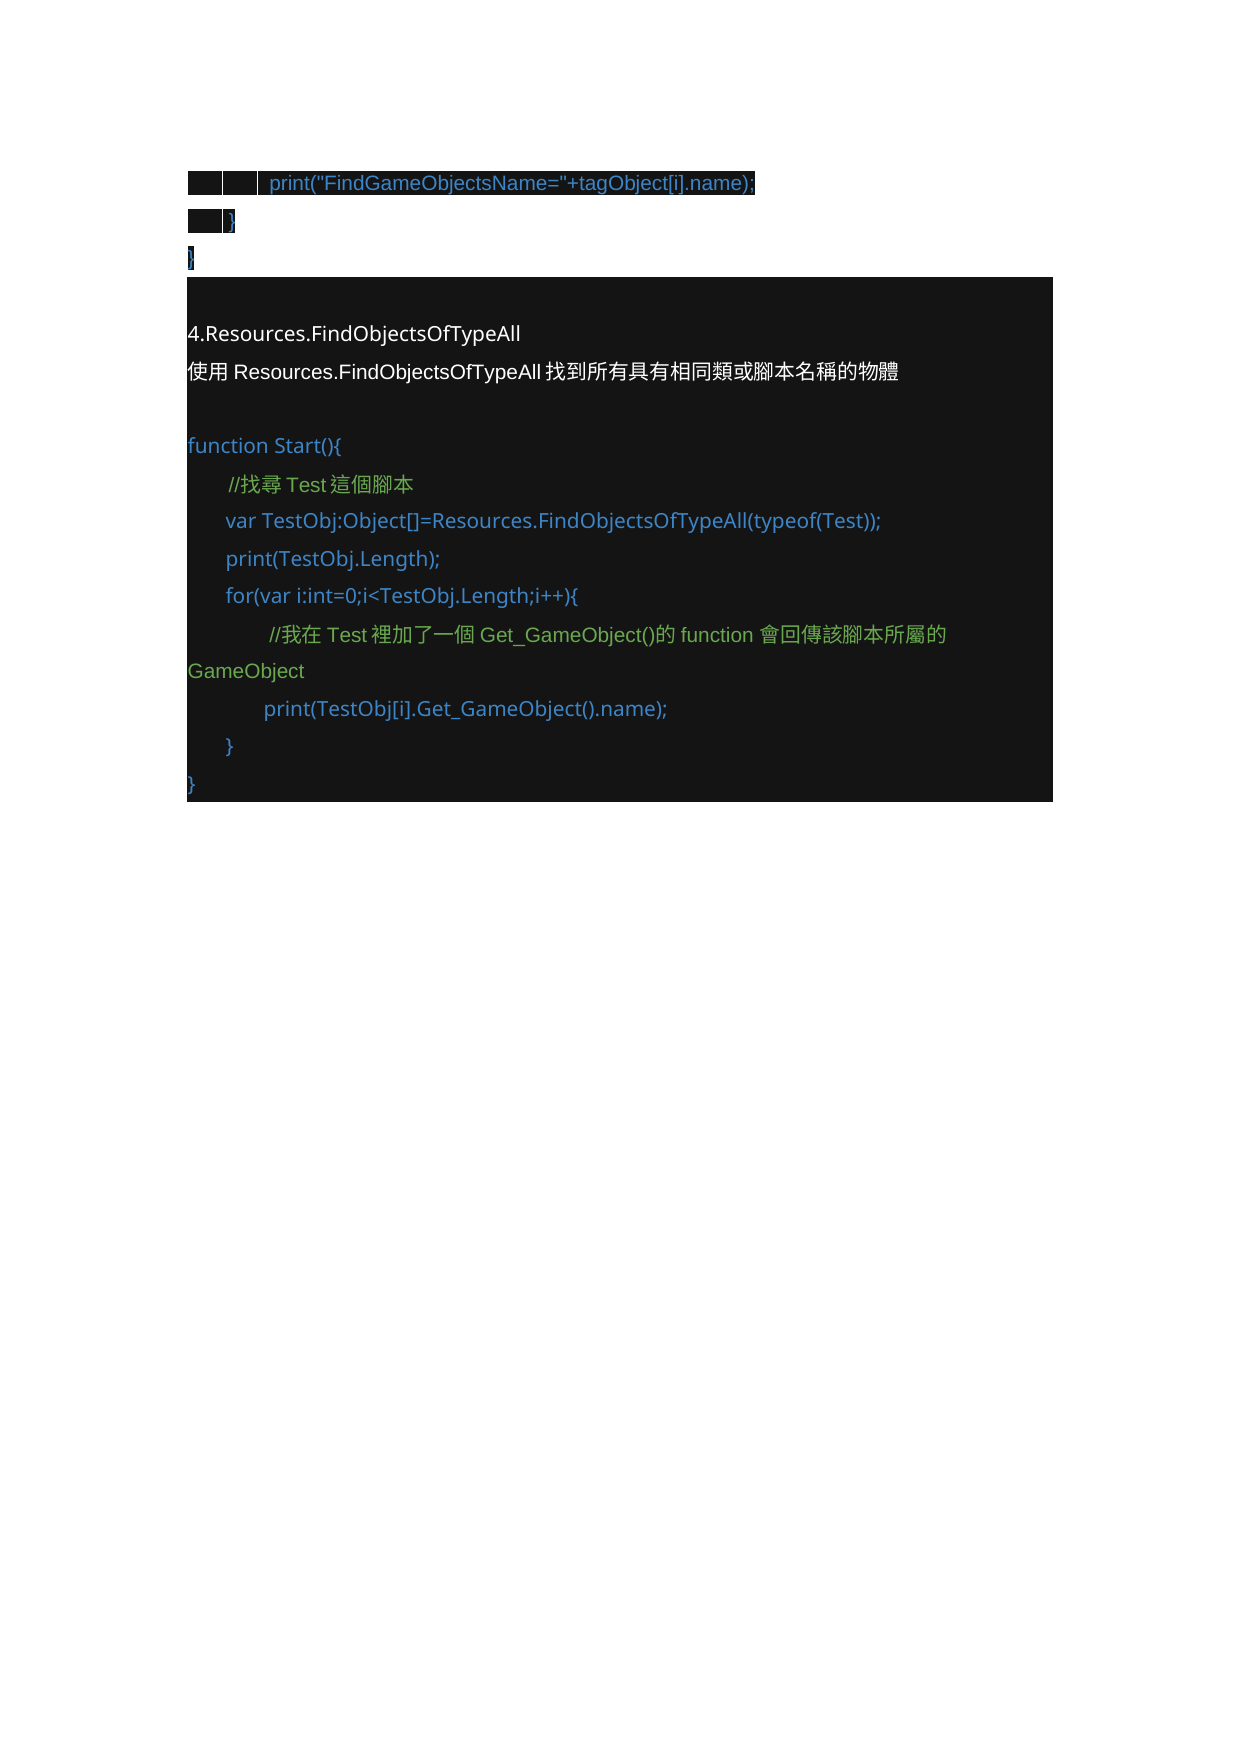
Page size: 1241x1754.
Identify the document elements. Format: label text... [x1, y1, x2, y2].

text 4.Resources.FindObjectsOfTypeAll [187, 314, 1053, 352]
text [187, 164, 1053, 277]
text } [187, 764, 1053, 802]
text 使用Resources.FindObjectsOfTypeAll找到所有具有相同類或腳本名稱的物體 [187, 352, 1053, 389]
text //找尋Test這個腳本 [187, 464, 1053, 502]
text for(var i:int=0;i<TestObj.Length;i++){ [187, 577, 1053, 614]
text //我在Test裡加了一個Get_GameObject()的function 會回傳該腳本所屬的GameObject [187, 614, 1053, 689]
text var TestObj:Object[]=Resources.FindObjectsOfTypeAll(typeof(Test)); [187, 502, 1053, 539]
text function Start(){ [187, 427, 1053, 464]
text print(TestObj.Length); [187, 539, 1053, 577]
text } [187, 727, 1053, 764]
text print(TestObj[i].Get_GameObject().name); [187, 689, 1053, 727]
